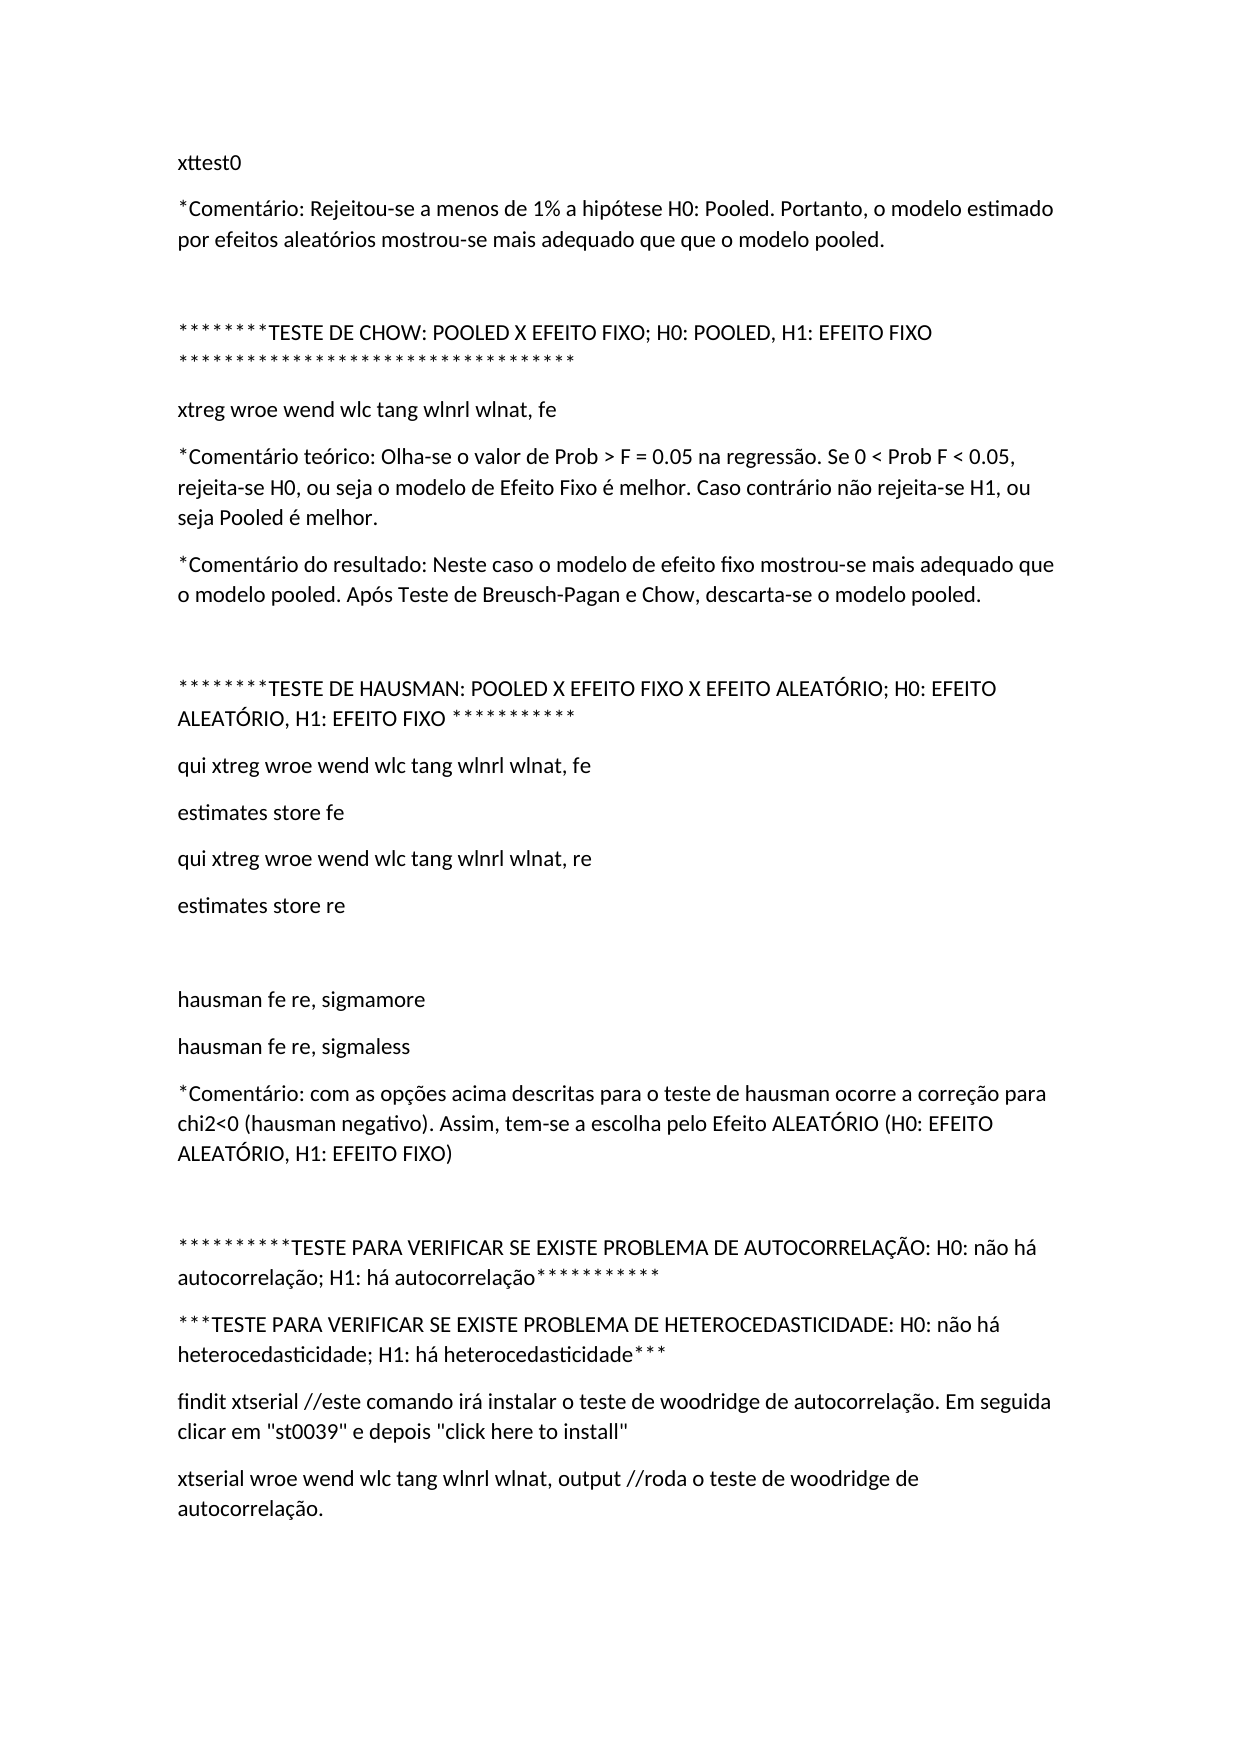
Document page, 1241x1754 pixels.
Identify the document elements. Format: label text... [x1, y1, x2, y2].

text **********TESTE PARA VERIFICAR SE EXISTE PROBLEMA DE AUTOCORRELAÇÃO: H0: não há autocorrelação; H1: há autocorrelação*********** [177, 1233, 1063, 1291]
text qui xtreg wroe wend wlc tang wlnrl wlnat, fe [177, 751, 1063, 779]
text xttest0 [177, 148, 1063, 176]
text ********TESTE DE HAUSMAN: POOLED X EFEITO FIXO X EFEITO ALEATÓRIO; H0: EFEITO ALEATÓRIO, H1: EFEITO FIXO *********** [177, 674, 1063, 732]
text ********TESTE DE CHOW: POOLED X EFEITO FIXO; H0: POOLED, H1: EFEITO FIXO *********************************** [177, 318, 1063, 377]
text estimates store fe [177, 798, 1063, 826]
text findit xtserial //este comando irá instalar o teste de woodridge de autocorrelação. Em seguida clicar em "st0039" e depois "click here to install" [177, 1387, 1063, 1445]
text xtreg wroe wend wlc tang wlnrl wlnat, fe [177, 396, 1063, 423]
text qui xtreg wroe wend wlc tang wlnrl wlnat, re [177, 844, 1063, 872]
text xtserial wroe wend wlc tang wlnrl wlnat, output //roda o teste de woodridge de autocorrelação. [177, 1464, 1063, 1522]
text hausman fe re, sigmamore [177, 985, 1063, 1013]
text *Comentário do resultado: Neste caso o modelo de efeito fixo mostrou-se mais adequado que o modelo pooled. Após Teste de Breusch-Pagan e Chow, descarta-se o modelo pooled. [177, 550, 1063, 608]
text estimates store re [177, 891, 1063, 919]
text hausman fe re, sigmaless [177, 1032, 1063, 1060]
text *Comentário teórico: Olha-se o valor de Prob > F = 0.05 na regressão. Se 0 < Prob F < 0.05, rejeita-se H0, ou seja o modelo de Efeito Fixo é melhor. Caso contrário não rejeita-se H1, ou seja Pooled é melhor. [177, 442, 1063, 531]
text *Comentário: com as opções acima descritas para o teste de hausman ocorre a correção para chi2<0 (hausman negativo). Assim, tem-se a escolha pelo Efeito ALEATÓRIO (H0: EFEITO ALEATÓRIO, H1: EFEITO FIXO) [177, 1079, 1063, 1167]
text *Comentário: Rejeitou-se a menos de 1% a hipótese H0: Pooled. Portanto, o modelo estimado por efeitos aleatórios mostrou-se mais adequado que que o modelo pooled. [177, 194, 1063, 253]
text ***TESTE PARA VERIFICAR SE EXISTE PROBLEMA DE HETEROCEDASTICIDADE: H0: não há heterocedasticidade; H1: há heterocedasticidade*** [177, 1310, 1063, 1368]
